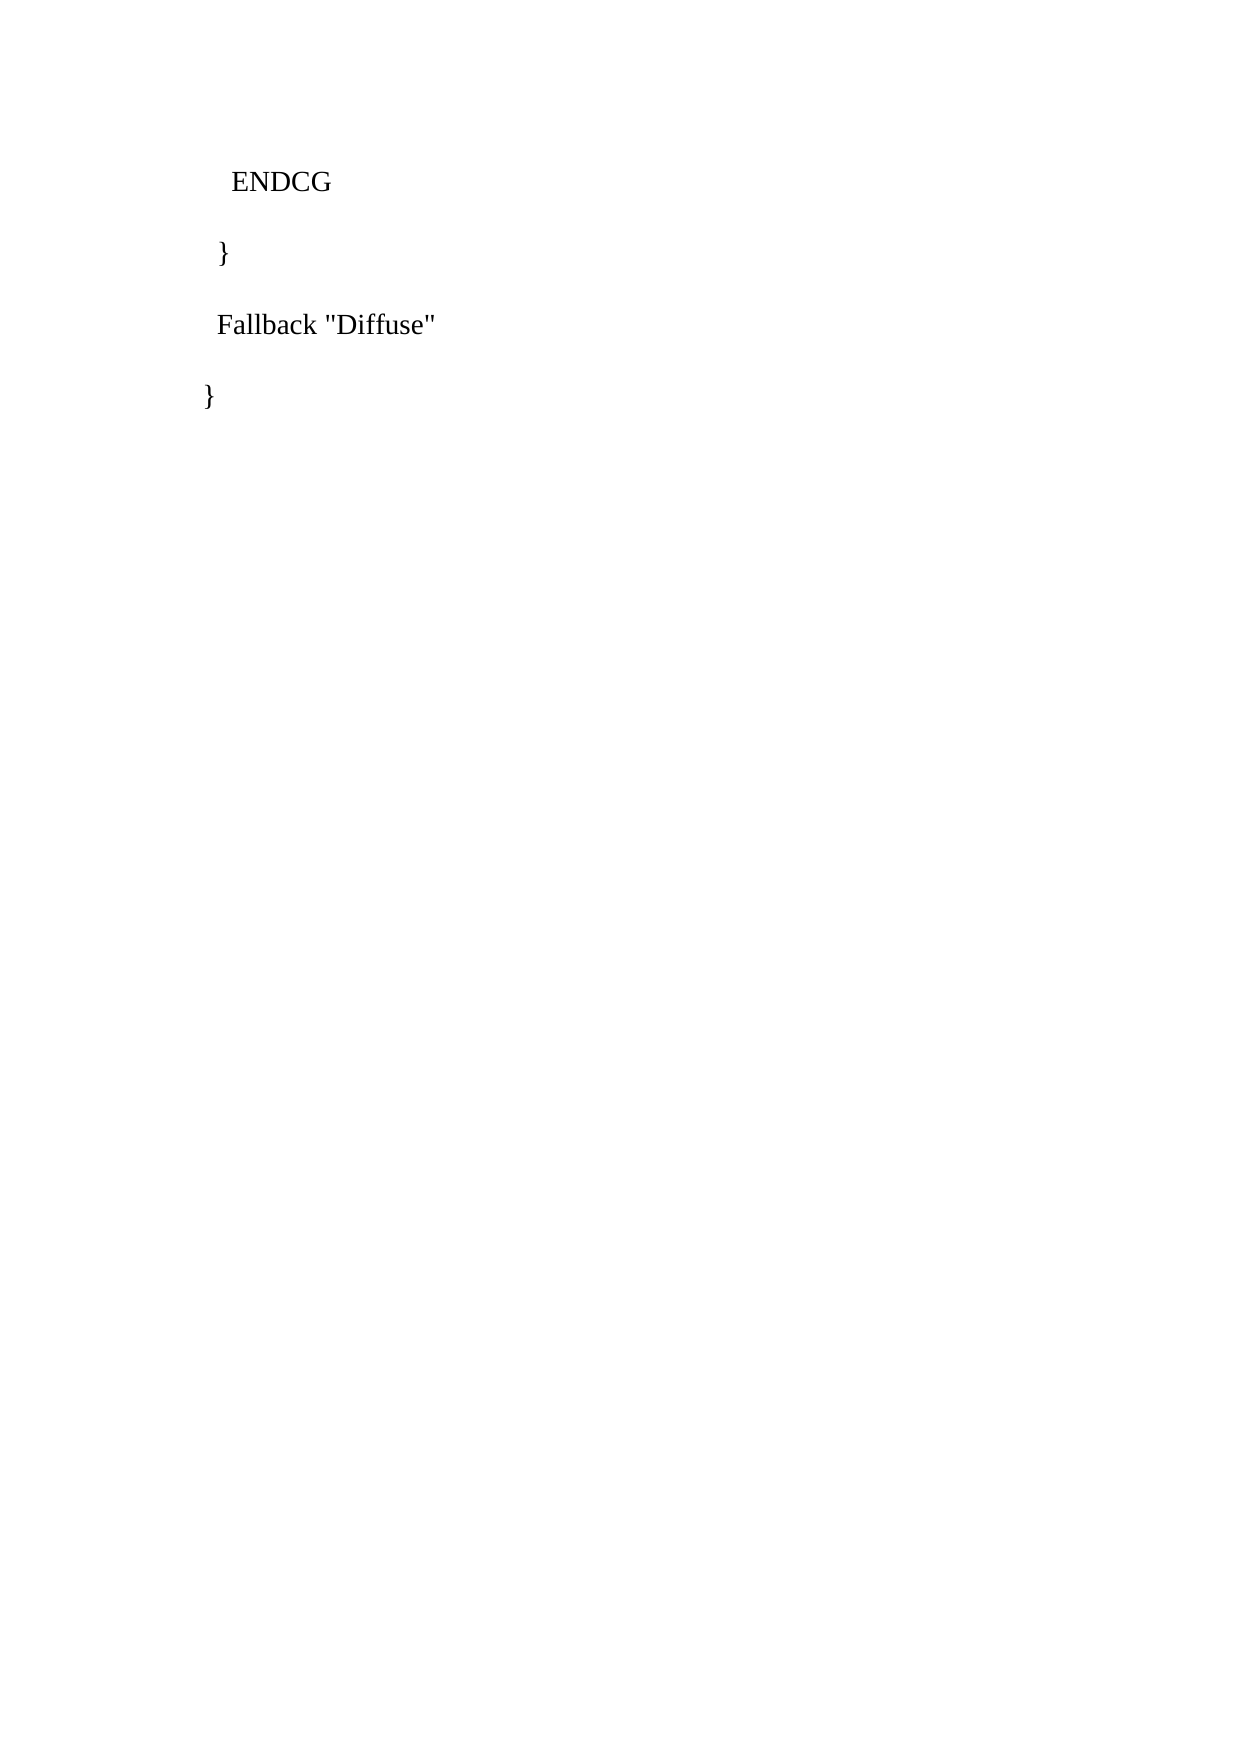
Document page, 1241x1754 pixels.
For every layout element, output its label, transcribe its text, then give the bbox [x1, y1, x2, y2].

text ENDCG [187, 164, 1053, 198]
text } [187, 236, 1053, 269]
text } [187, 378, 1053, 411]
text Fallback "Diffuse" [187, 307, 1053, 340]
